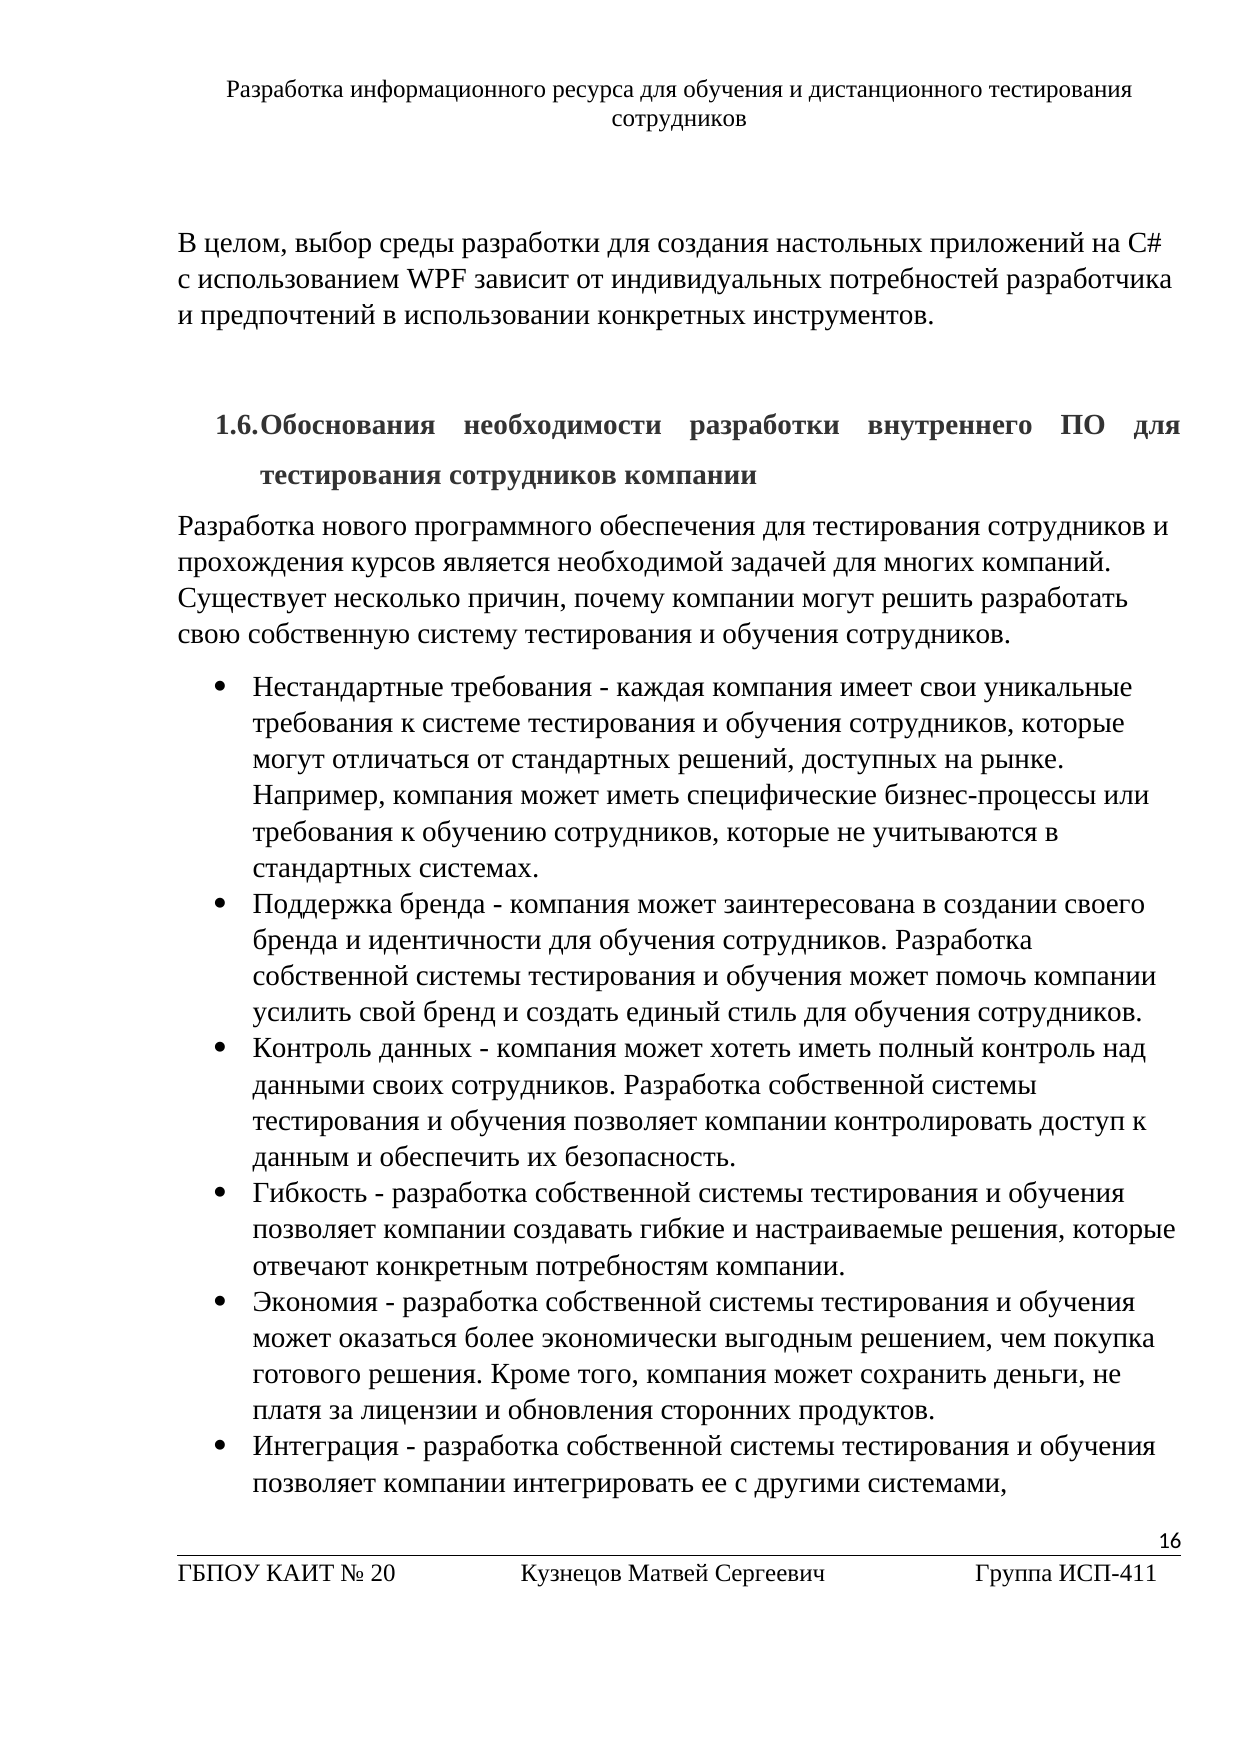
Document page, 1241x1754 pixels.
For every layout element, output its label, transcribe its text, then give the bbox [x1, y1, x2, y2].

subtitle Обоснования необходимости разработки внутреннего ПО для тестирования сотрудников компании [215, 407, 1181, 491]
text В целом, выбор среды разработки для создания настольных приложений на C# с использованием WPF зависит от индивидуальных потребностей разработчика и предпочтений в использовании конкретных инструментов. [177, 225, 1181, 331]
list Нестандартные требования - каждая компания имеет свои уникальные требования к системе тестирования и обучения сотрудников, которые могут отличаться от стандартных решений, доступных на рынке. Например, компания может иметь специфические бизнес-процессы или требования к обучению сотрудников, которые не учитываются в стандартных системах. [215, 669, 1181, 883]
list Контроль данных - компания может хотеть иметь полный контроль над данными своих сотрудников. Разработка собственной системы тестирования и обучения позволяет компании контролировать доступ к данным и обеспечить их безопасность. [215, 1031, 1181, 1173]
text Разработка нового программного обеспечения для тестирования сотрудников и прохождения курсов является необходимой задачей для многих компаний. Существует несколько причин, почему компании могут решить разработать свою собственную систему тестирования и обучения сотрудников. [177, 508, 1181, 650]
list Гибкость - разработка собственной системы тестирования и обучения позволяет компании создавать гибкие и настраиваемые решения, которые отвечают конкретным потребностям компании. [215, 1175, 1181, 1281]
list Экономия - разработка собственной системы тестирования и обучения может оказаться более экономически выгодным решением, чем покупка готового решения. Кроме того, компания может сохранить деньги, не платя за лицензии и обновления сторонних продуктов. [215, 1284, 1181, 1426]
list Поддержка бренда - компания может заинтересована в создании своего бренда и идентичности для обучения сотрудников. Разработка собственной системы тестирования и обучения может помочь компании усилить свой бренд и создать единый стиль для обучения сотрудников. [215, 886, 1181, 1028]
